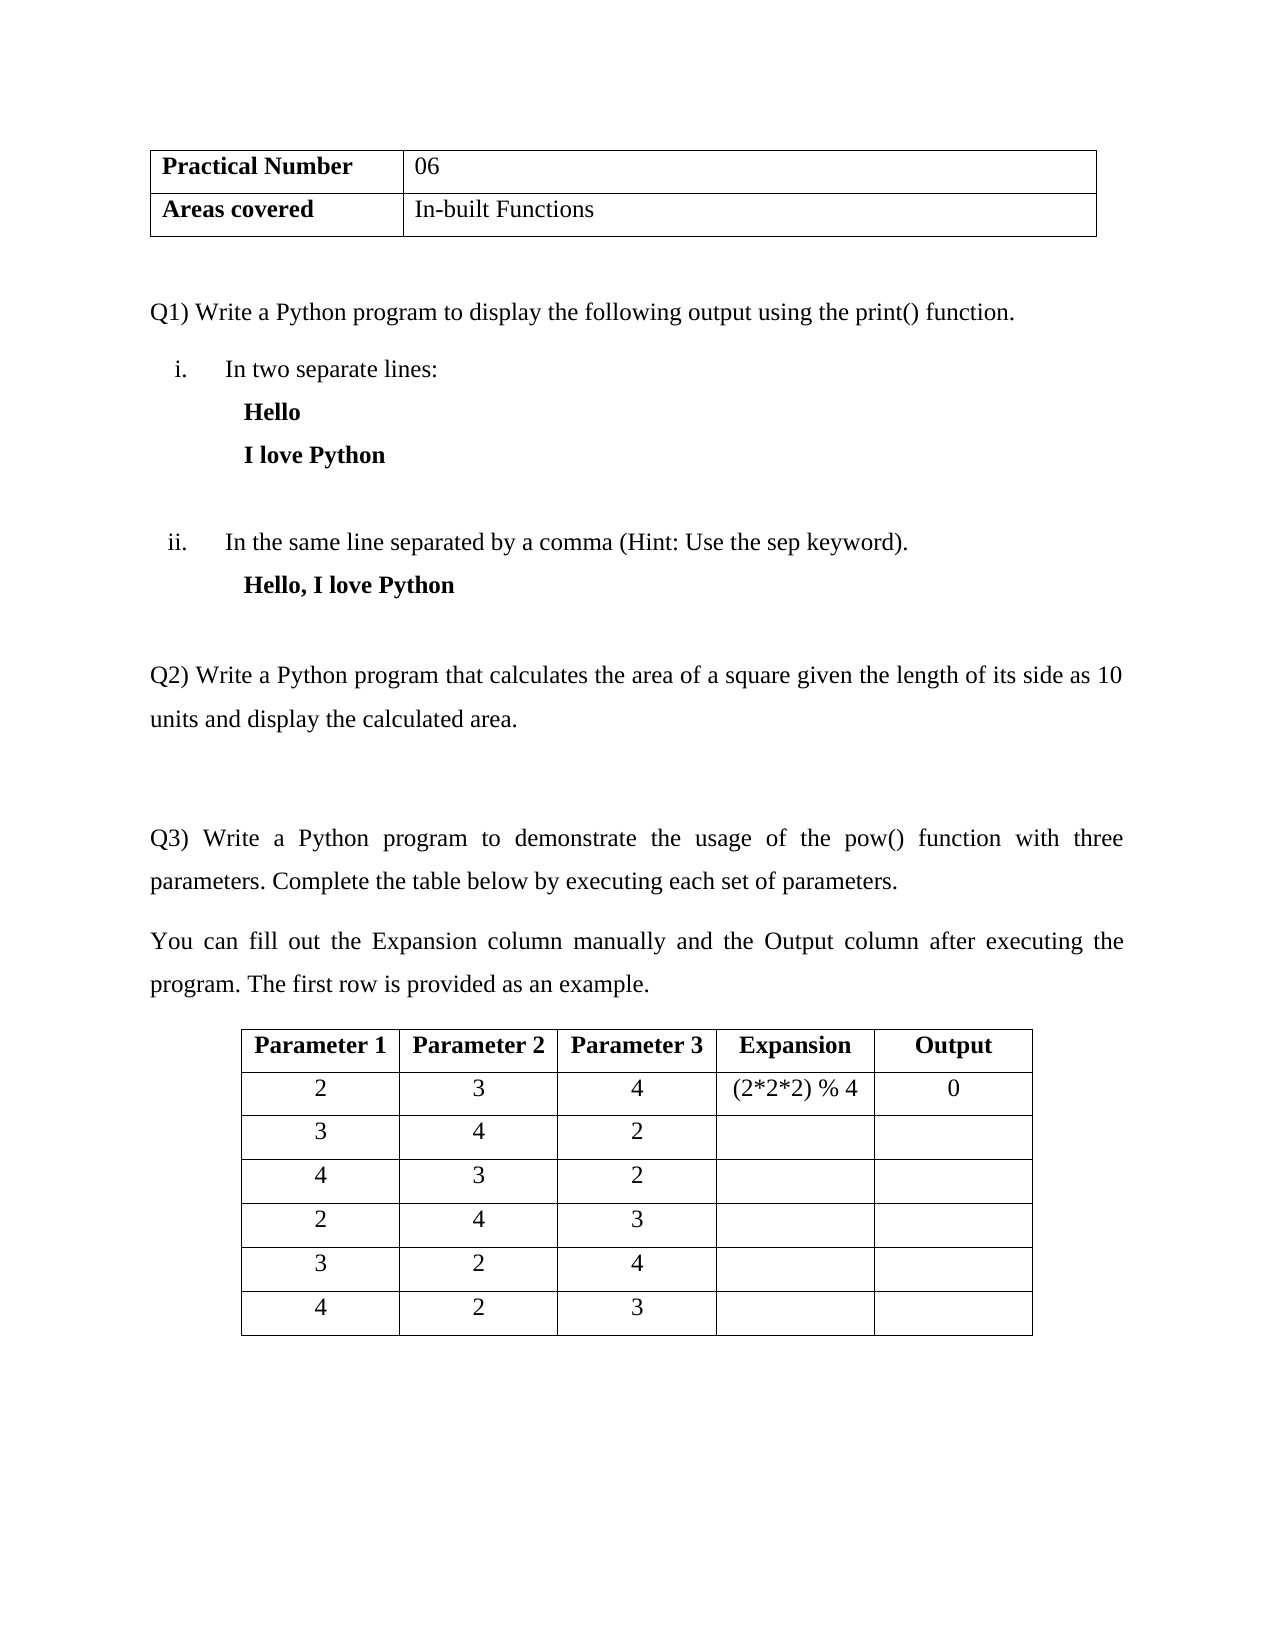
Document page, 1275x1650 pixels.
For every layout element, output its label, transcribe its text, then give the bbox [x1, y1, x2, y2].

table_cell 3 [558, 1204, 716, 1247]
table_cell 4 [242, 1292, 399, 1335]
text Q1) Write a Python program to display the following output using the print() function. [150, 297, 1125, 325]
table_cell [875, 1116, 1032, 1159]
table_header Parameter 1 [242, 1030, 399, 1072]
table_cell In-built Functions [404, 194, 1096, 236]
table_cell 3 [558, 1292, 716, 1335]
table_cell [717, 1292, 874, 1335]
table_cell Areas covered [151, 194, 403, 236]
table_cell 3 [242, 1116, 399, 1159]
table_cell 2 [558, 1116, 716, 1159]
table_cell 4 [400, 1116, 557, 1159]
list In two separate lines: [187, 354, 1125, 383]
table_header Output [875, 1030, 1032, 1072]
table_cell 3 [242, 1248, 399, 1291]
text Q3) Write a Python program to demonstrate the usage of the pow() function with three parameters. Complete the table below by executing each set of parameters. [150, 823, 1125, 895]
table_cell 2 [242, 1073, 399, 1115]
table_header Parameter 2 [400, 1030, 557, 1072]
table_cell [875, 1160, 1032, 1203]
table_cell 4 [558, 1248, 716, 1291]
table_cell 3 [400, 1160, 557, 1203]
table_cell [875, 1204, 1032, 1247]
table_cell [875, 1292, 1032, 1335]
table_cell [875, 1248, 1032, 1291]
table_cell 2 [558, 1160, 716, 1203]
table_cell 4 [242, 1160, 399, 1203]
table_cell [717, 1160, 874, 1203]
table_cell (2*2*2) % 4 [717, 1073, 874, 1115]
table_header Parameter 3 [558, 1030, 716, 1072]
table_cell 0 [875, 1073, 1032, 1115]
table_cell 2 [400, 1248, 557, 1291]
text I love Python [244, 440, 1125, 469]
list In the same line separated by a comma (Hint: Use the sep keyword). [187, 527, 1125, 555]
text Hello [244, 397, 1125, 426]
table_header 06 [404, 151, 1096, 193]
table_header Practical Number [151, 151, 403, 193]
table_cell 4 [558, 1073, 716, 1115]
table_cell 2 [400, 1292, 557, 1335]
table_cell [717, 1248, 874, 1291]
text You can fill out the Expansion column manually and the Output column after executing the program. The first row is provided as an example. [150, 926, 1125, 998]
text Q2) Write a Python program that calculates the area of a square given the length of its side as 10 units and display the calculated area. [150, 661, 1125, 732]
table_cell 4 [400, 1204, 557, 1247]
table_cell [717, 1116, 874, 1159]
table_header Expansion [717, 1030, 874, 1072]
table_cell 3 [400, 1073, 557, 1115]
text Hello, I love Python [244, 570, 1125, 598]
table_cell 2 [242, 1204, 399, 1247]
table_cell [717, 1204, 874, 1247]
